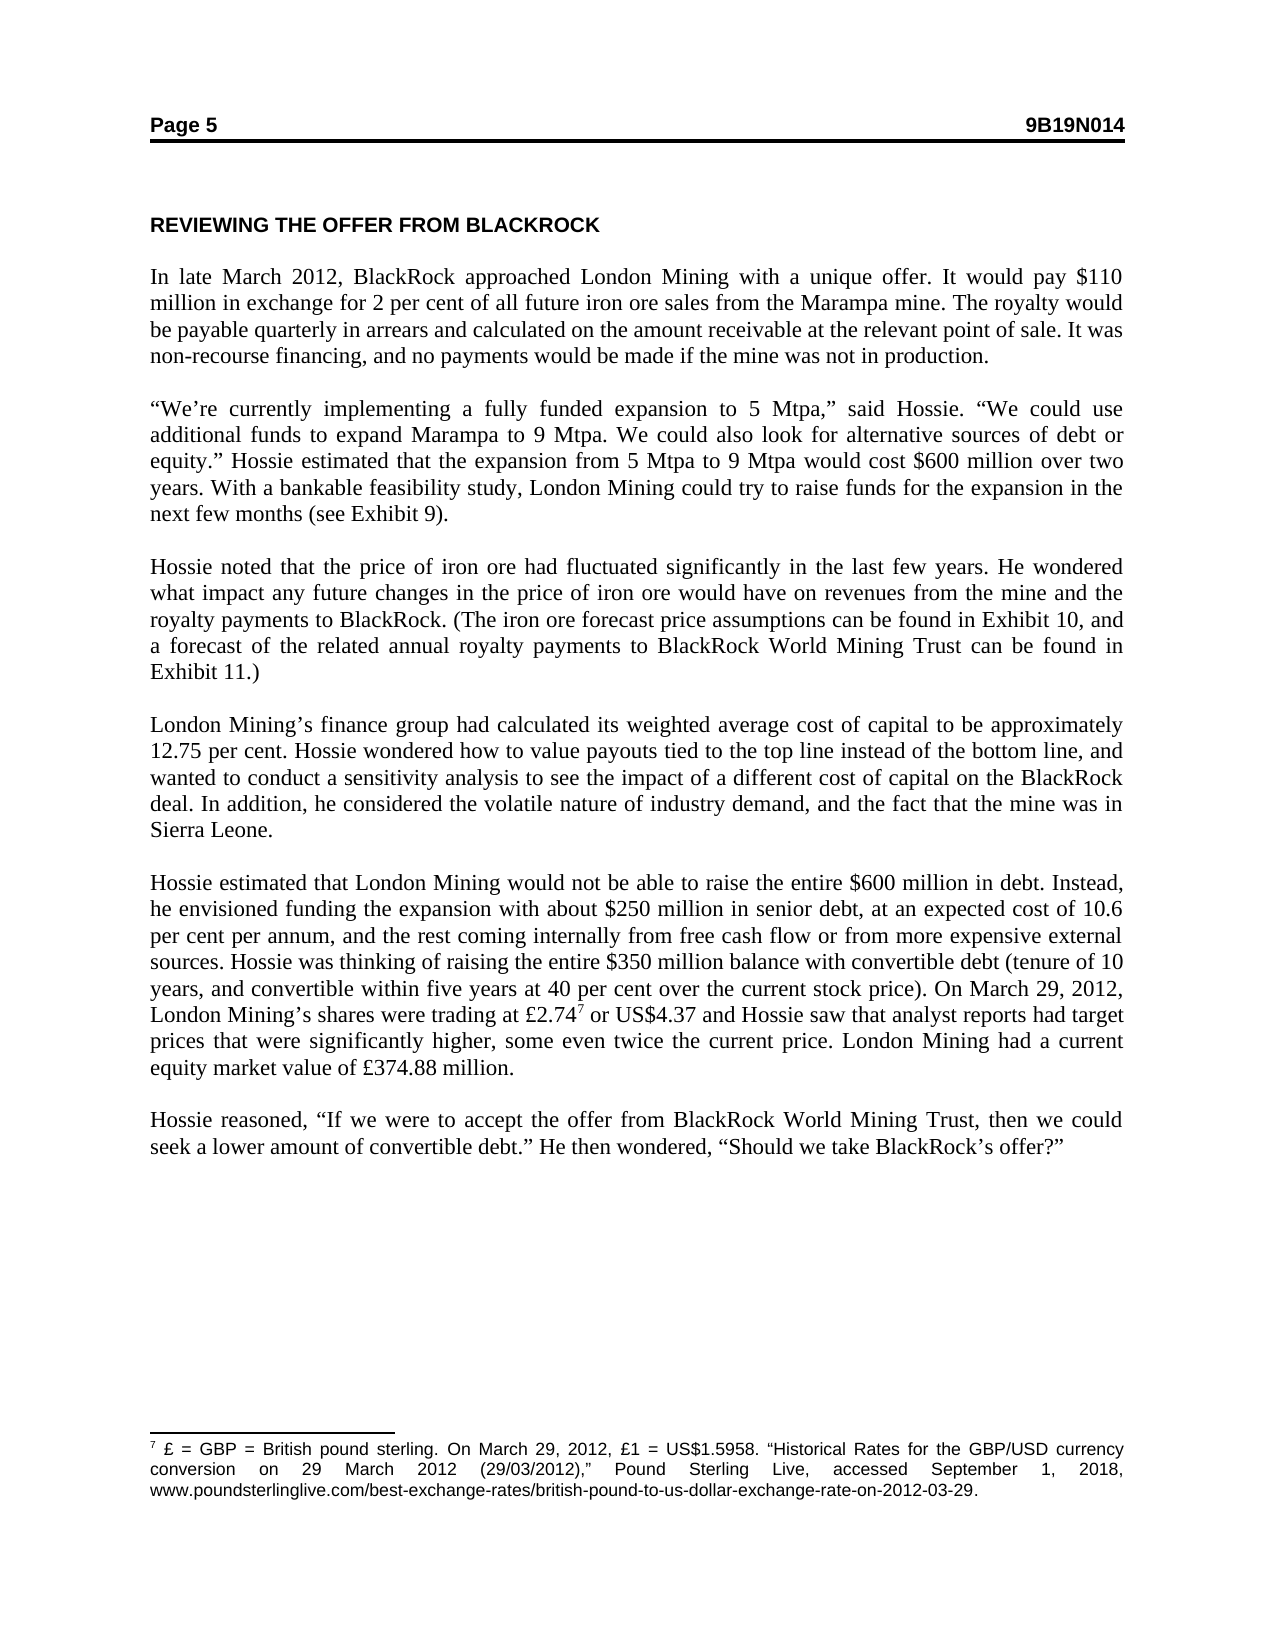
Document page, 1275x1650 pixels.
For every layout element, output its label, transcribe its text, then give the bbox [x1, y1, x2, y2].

text Hossie noted that the price of iron ore had fluctuated significantly in the last few years. He wondered what impact any future changes in the price of iron ore would have on revenues from the mine and the royalty payments to BlackRock. (The iron ore forecast price assumptions can be found in Exhibit 10, and a forecast of the related annual royalty payments to BlackRock World Mining Trust can be found in Exhibit 11.) [150, 553, 1125, 685]
text Reviewing the offer from BlackRock [150, 213, 1125, 237]
text In late March 2012, BlackRock approached London Mining with a unique offer. It would pay $110 million in exchange for 2 per cent of all future iron ore sales from the Marampa mine. The royalty would be payable quarterly in arrears and calculated on the amount receivable at the relevant point of sale. It was non-recourse financing, and no payments would be made if the mine was not in production. [150, 263, 1125, 368]
text London Mining’s finance group had calculated its weighted average cost of capital to be approximately 12.75 per cent. Hossie wondered how to value payouts tied to the top line instead of the bottom line, and wanted to conduct a sensitivity analysis to see the impact of a different cost of capital on the BlackRock deal. In addition, he considered the volatile nature of industry demand, and the fact that the mine was in Sierra Leone. [150, 711, 1125, 843]
text Hossie estimated that London Mining would not be able to raise the entire $600 million in debt. Instead, he envisioned funding the expansion with about $250 million in senior debt, at an expected cost of 10.6 per cent per annum, and the rest coming internally from free cash flow or from more expensive external sources. Hossie was thinking of raising the entire $350 million balance with convertible debt (tenure of 10 years, and convertible within five years at 40 per cent over the current stock price). On March 29, 2012, London Mining’s shares were trading at £2.74 or US$4.37 and Hossie saw that analyst reports had target prices that were significantly higher, some even twice the current price. London Mining had a current equity market value of £374.88 million. [150, 869, 1125, 1080]
text Hossie reasoned, “If we were to accept the offer from BlackRock World Mining Trust, then we could seek a lower amount of convertible debt.” He then wondered, “Should we take BlackRock’s offer?” [150, 1106, 1125, 1159]
text “We’re currently implementing a fully funded expansion to 5 Mtpa,” said Hossie. “We could use additional funds to expand Marampa to 9 Mtpa. We could also look for alternative sources of debt or equity.” Hossie estimated that the expansion from 5 Mtpa to 9 Mtpa would cost $600 million over two years. With a bankable feasibility study, London Mining could try to raise funds for the expansion in the next few months (see Exhibit 9). [150, 395, 1125, 527]
